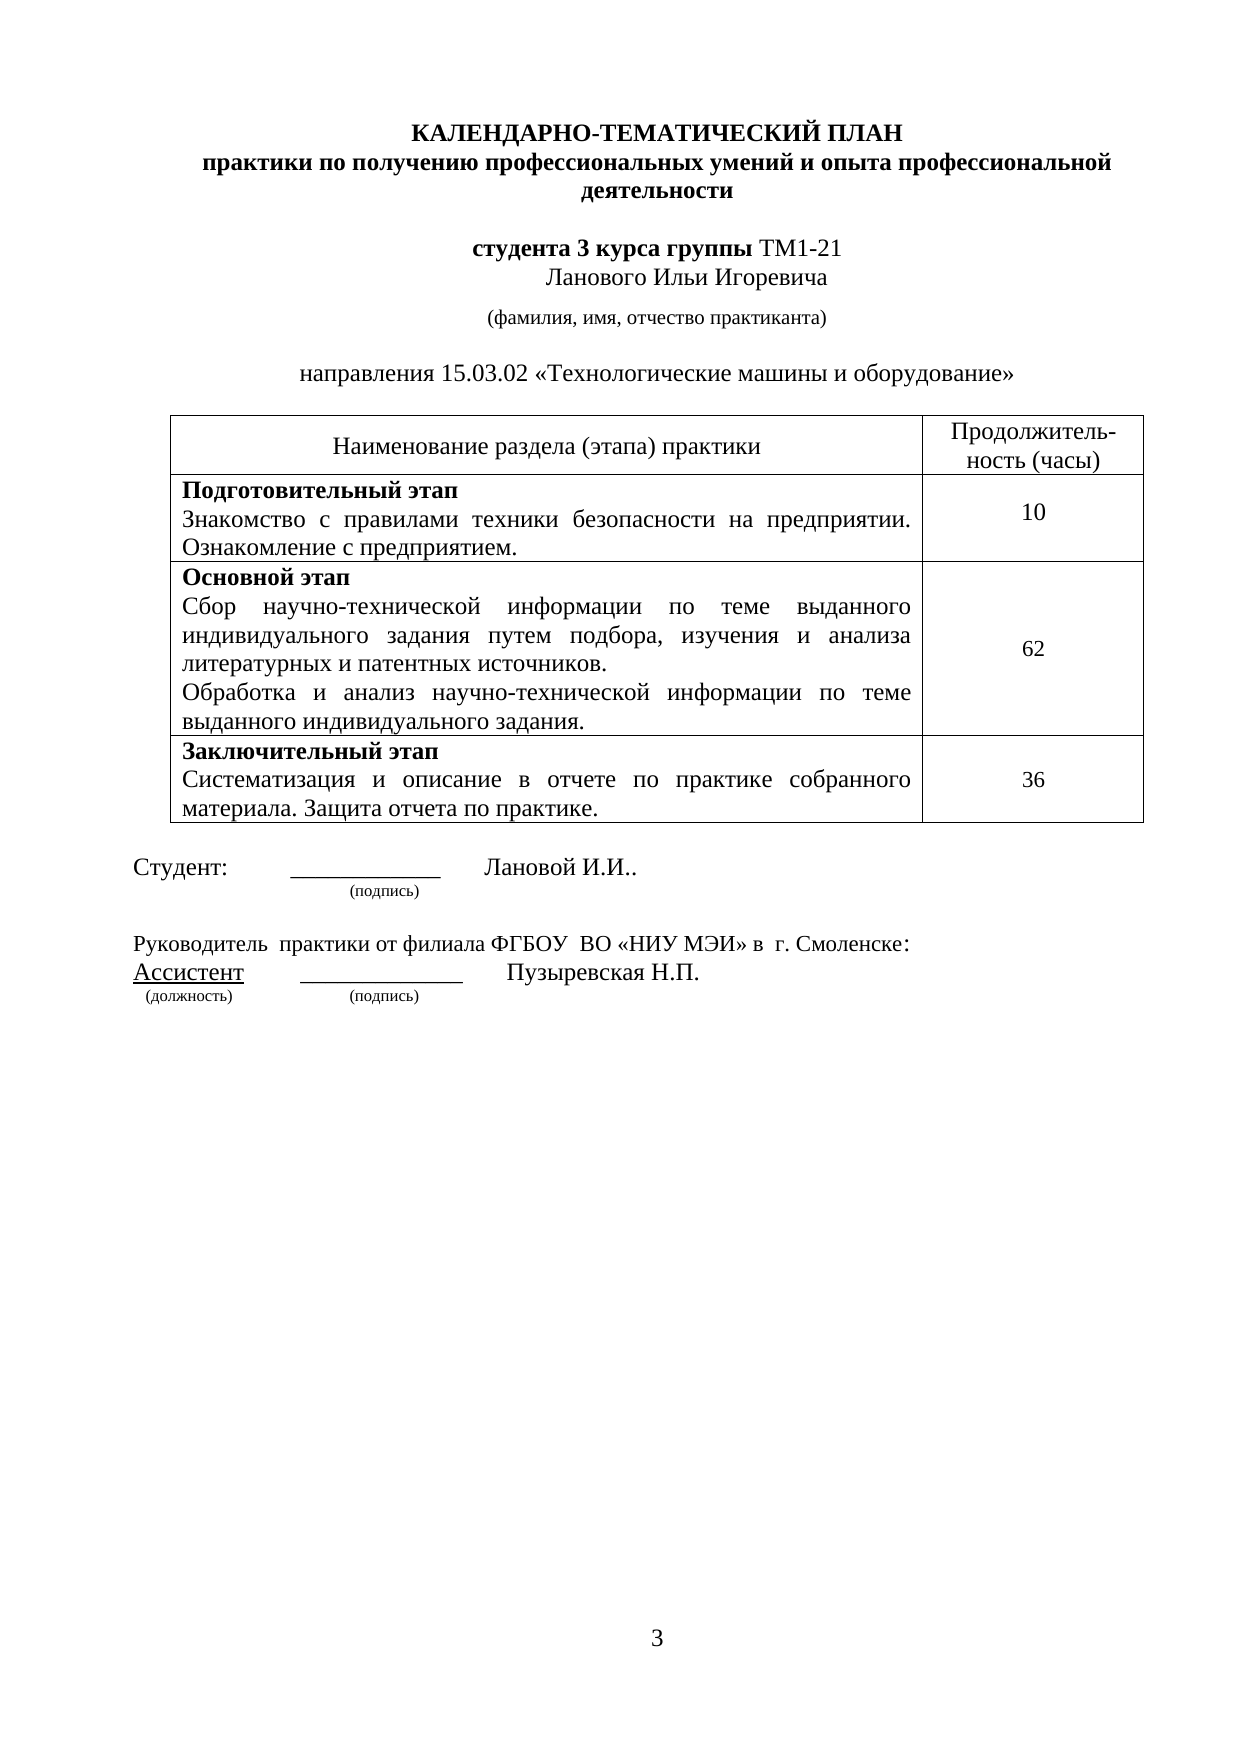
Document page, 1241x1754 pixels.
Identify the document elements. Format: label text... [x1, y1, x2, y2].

text Студент: ____________ Лановой И.И.. [133, 852, 1181, 881]
table_header Наименование раздела (этапа) практики [171, 416, 922, 474]
text студента 3 курса группы ТМ1-21 [133, 233, 1181, 262]
text направления 15.03.02 «Технологические машины и оборудование» [133, 358, 1181, 387]
text Ланового Ильи Игоревича [133, 262, 1181, 291]
text Ассистент _____________ Пузыревская Н.П. [133, 957, 1181, 986]
text Руководитель практики от филиала ФГБОУ ВО «НИУ МЭИ» в г. Смоленске: [133, 928, 1181, 957]
table_cell 62 [923, 562, 1143, 735]
table_cell Подготовительный этап Знакомство с правилами техники безопасности на предприятии. Ознакомление с предприятием. [171, 475, 922, 561]
text (подпись) [295, 881, 1181, 900]
text (фамилия, имя, отчество практиканта) [133, 305, 1181, 329]
table_cell Заключительный этап Систематизация и описание в отчете по практике собранного материала. Защита отчета по практике. [171, 736, 922, 822]
table_cell Основной этап Сбор научно-технической информации по теме выданного индивидуального задания путем подбора, изучения и анализа литературных и патентных источников. Обработка и анализ научно-технической информации по теме выданного индивидуального задания. [171, 562, 922, 735]
text КАЛЕНДАРНО-ТЕМАТИЧЕСКИЙ ПЛАН [133, 118, 1181, 147]
table_cell 10 [923, 475, 1143, 561]
table_header Продолжитель-ность (часы) [923, 416, 1143, 474]
text практики по получению профессиональных умений и опыта профессиональной деятельности [133, 147, 1181, 204]
table_cell 36 [923, 736, 1143, 822]
text (должность) (подпись) [133, 986, 1181, 1005]
